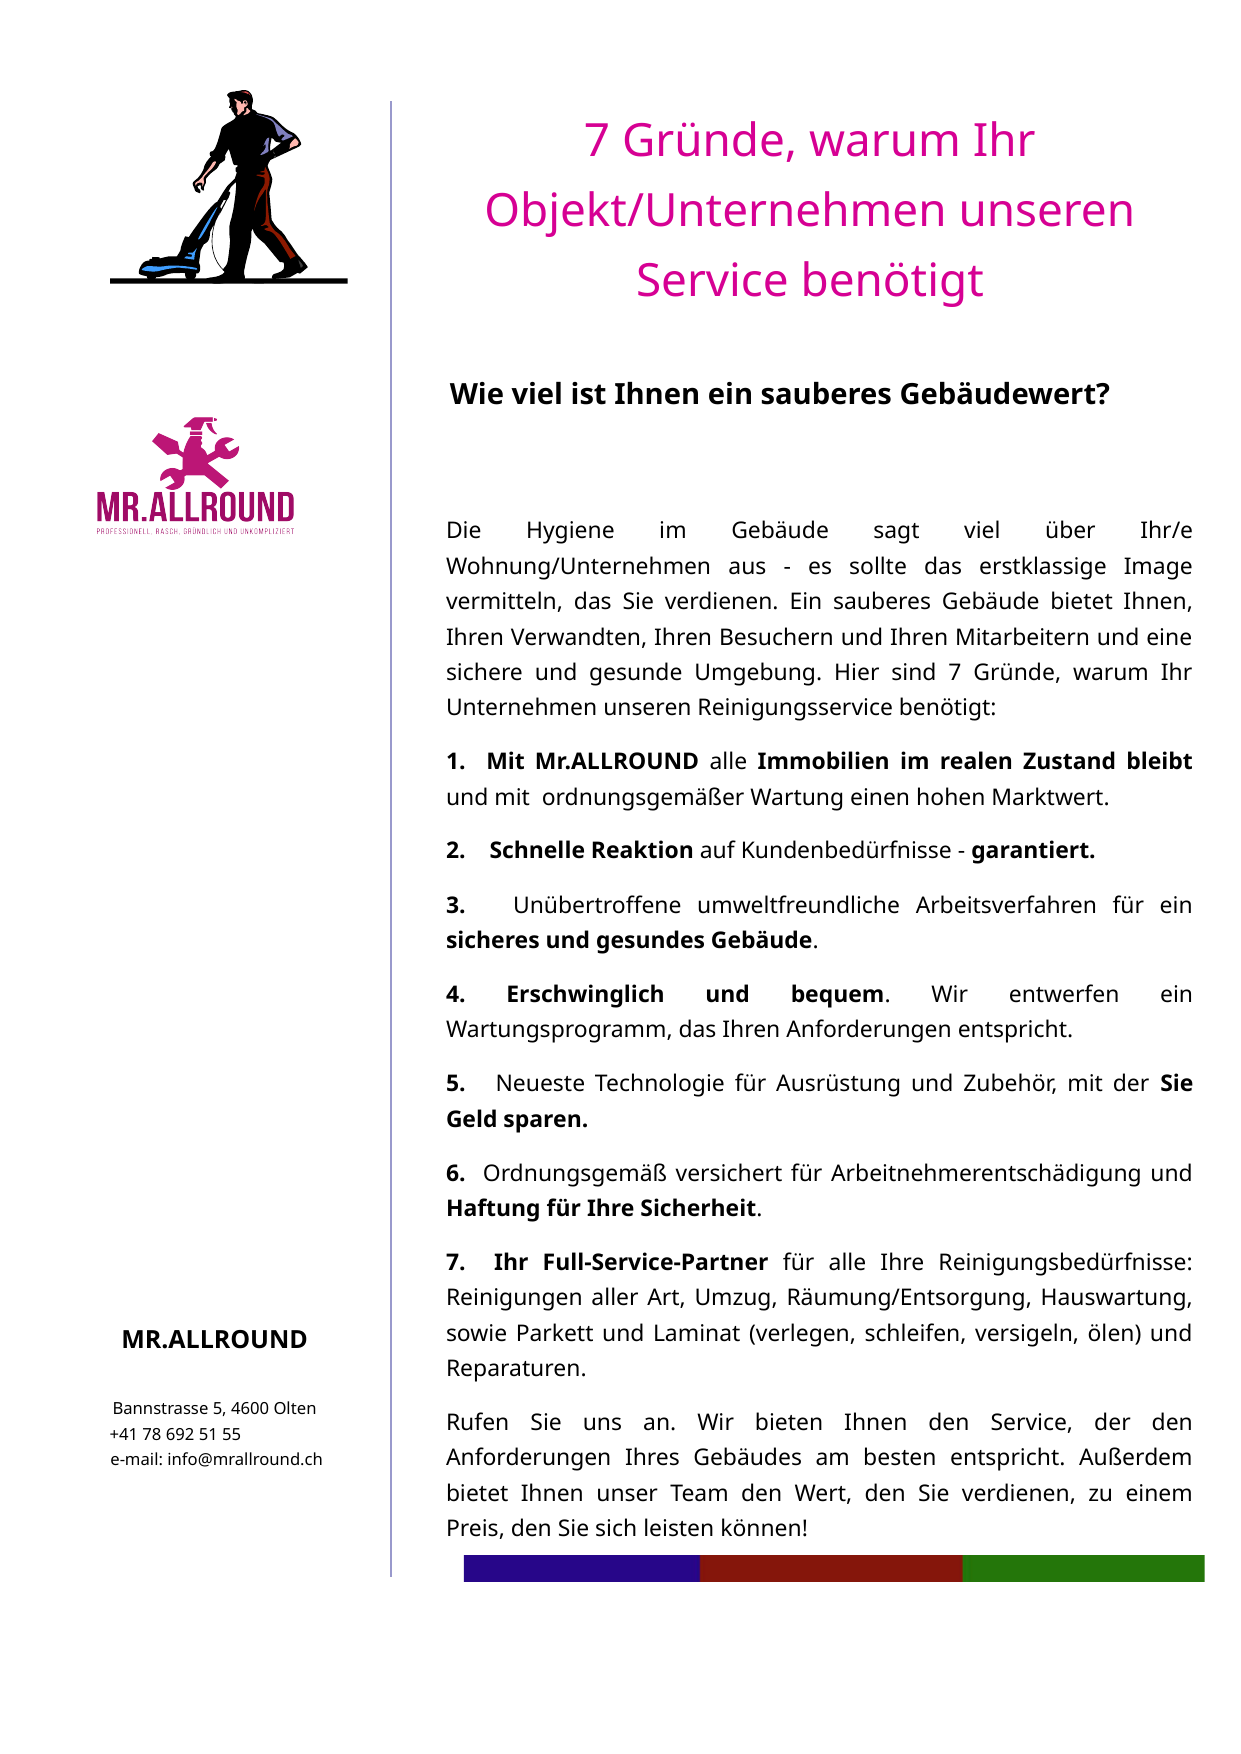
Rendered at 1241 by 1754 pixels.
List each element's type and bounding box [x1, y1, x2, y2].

picture [463, 1555, 1205, 1582]
picture [7, 308, 384, 645]
